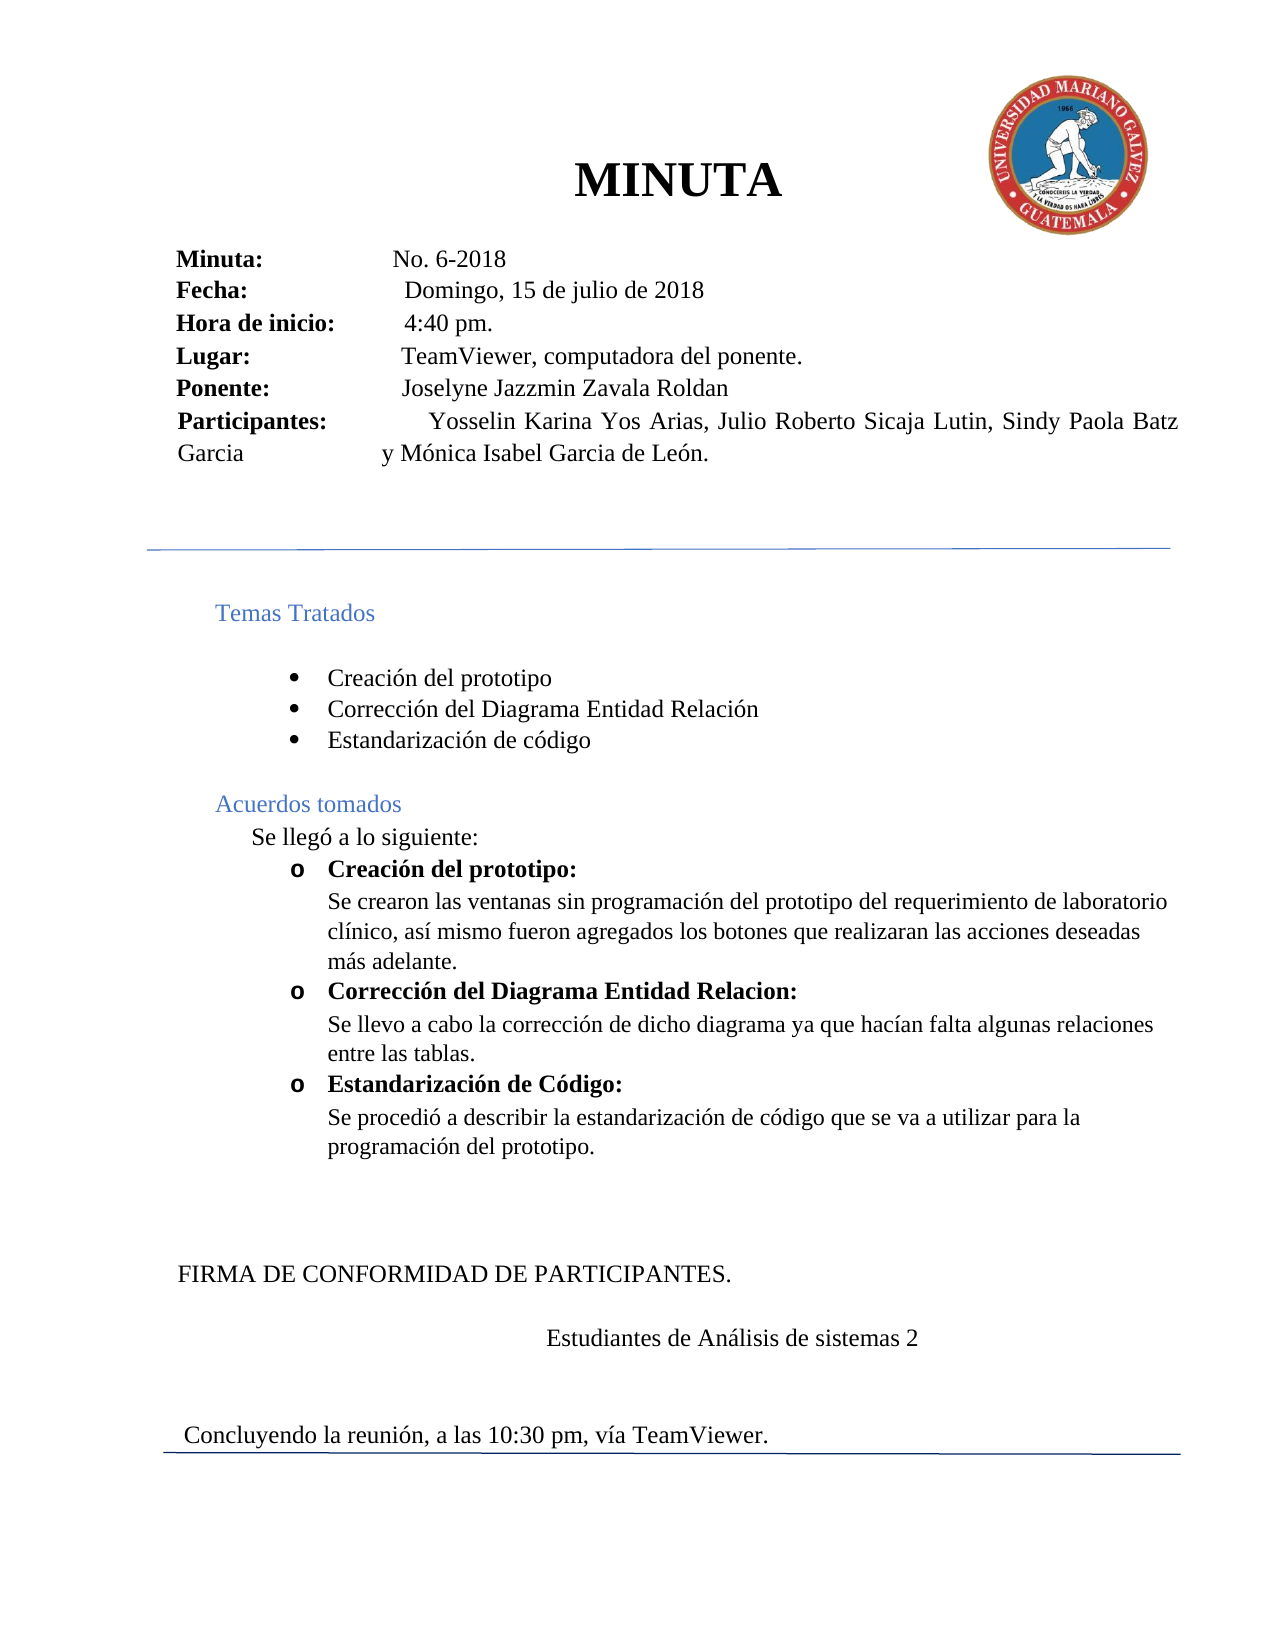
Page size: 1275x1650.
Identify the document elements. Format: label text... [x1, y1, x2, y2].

text Fecha: Domingo, 15 de julio de 2018 [176, 275, 1181, 304]
text Estudiantes de Análisis de sistemas 2 [177, 1323, 1181, 1352]
list Estandarización de código [290, 725, 1181, 753]
text Minuta: No. 6-2018 [176, 244, 1181, 273]
text FIRMA DE CONFORMIDAD DE PARTICIPANTES. [177, 1259, 1181, 1288]
list Creación del prototipo: [290, 854, 1181, 885]
text Participantes: Yosselin Karina Yos Arias, Julio Roberto Sicaja Lutin, Sindy Paola Batz Garcia y Mónica Isabel Garcia de León. [177, 406, 1181, 467]
picture [987, 207, 1149, 236]
list Corrección del Diagrama Entidad Relación [290, 694, 1181, 722]
list Se llevo a cabo la corrección de dicho diagrama ya que hacían falta algunas relaciones entre las tablas. [327, 1010, 1181, 1067]
list Creación del prototipo [290, 663, 1181, 691]
list Se procedió a describir la estandarización de código que se va a utilizar para la programación del prototipo. [327, 1102, 1181, 1160]
list Corrección del Diagrama Entidad Relacion: [290, 976, 1181, 1007]
text Ponente: Joselyne Jazzmin Zavala Roldan [176, 373, 1181, 402]
list Estandarización de Código: [290, 1069, 1181, 1100]
text Hora de inicio: 4:40 pm. [176, 308, 1181, 337]
text Acuerdos tomados [177, 789, 1181, 818]
text Temas Tratados [215, 598, 1181, 627]
text Lugar: TeamViewer, computadora del ponente. [176, 341, 1181, 369]
text Concluyendo la reunión, a las 10:30 pm, vía TeamViewer. [177, 1420, 1181, 1449]
text Se llegó a lo siguiente: [177, 822, 1181, 850]
text MINUTA [176, 150, 1181, 207]
list Se crearon las ventanas sin programación del prototipo del requerimiento de laboratorio clínico, así mismo fueron agregados los botones que realizaran las acciones deseadas más adelante. [327, 887, 1181, 974]
picture [987, 74, 1149, 150]
